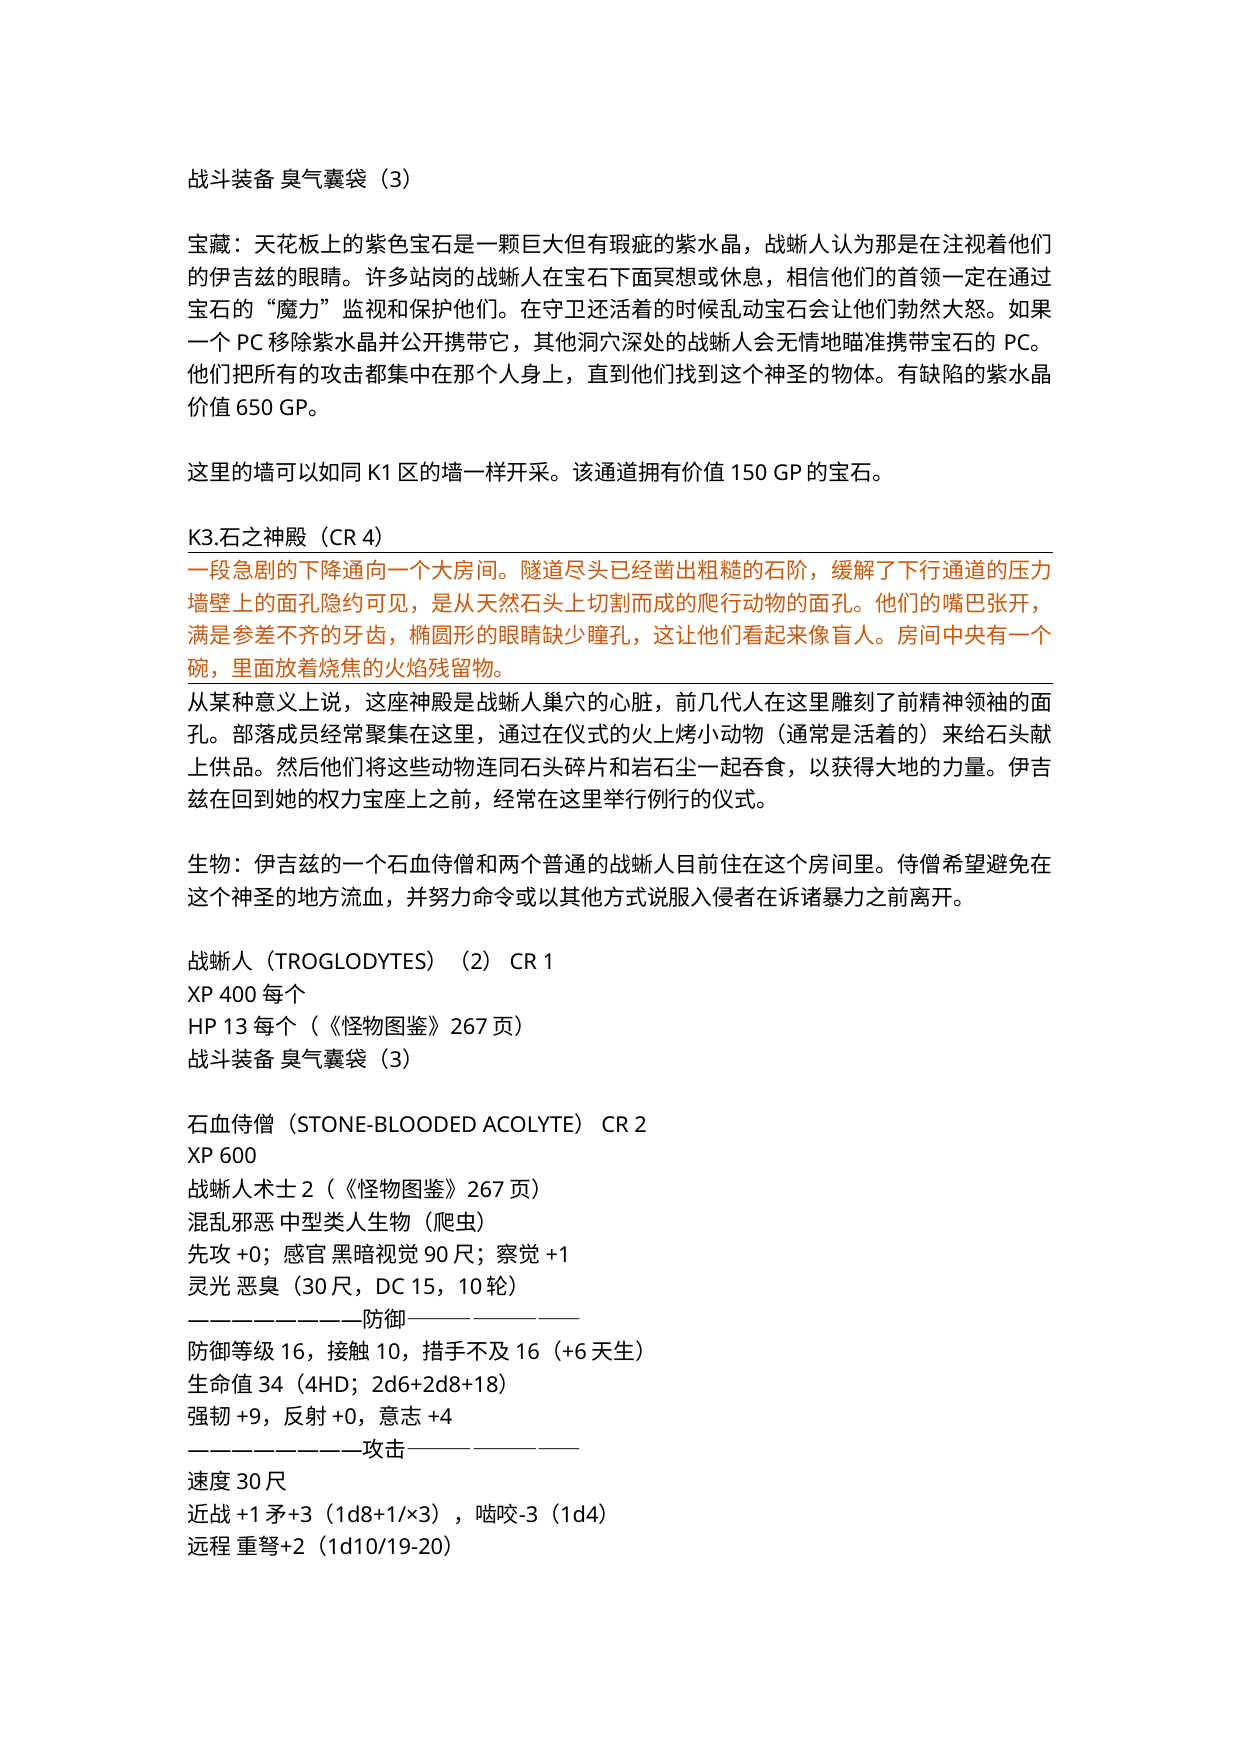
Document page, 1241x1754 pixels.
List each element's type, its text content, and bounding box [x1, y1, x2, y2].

text 石血侍僧（STONE-BLOODED ACOLYTE） CR 2 [187, 1107, 1053, 1139]
text 混乱邪恶 中型类人生物（爬虫） [187, 1204, 1053, 1237]
text 近战 +1矛+3（1d8+1/×3），啮咬-3（1d4） [187, 1497, 1053, 1529]
text ————————防御———————— [187, 1302, 1053, 1334]
text 一段急剧的下降通向一个大房间。隧道尽头已经凿出粗糙的石阶，缓解了下行通道的压力。墙壁上的面孔隐约可见，是从天然石头上切割而成的爬行动物的面孔。他们的嘴巴张开，满是参差不齐的牙齿，椭圆形的眼睛缺少瞳孔，这让他们看起来像盲人。房间中央有一个碗，里面放着烧焦的火焰残留物。 [187, 553, 1053, 684]
text 战蜥人术士2（《怪物图鉴》267页） [187, 1172, 1053, 1204]
text 从某种意义上说，这座神殿是战蜥人巢穴的心脏，前几代人在这里雕刻了前精神领袖的面孔。部落成员经常聚集在这里，通过在仪式的火上烤小动物（通常是活着的）来给石头献上供品。然后他们将这些动物连同石头碎片和岩石尘一起吞食，以获得大地的力量。伊吉兹在回到她的权力宝座上之前，经常在这里举行例行的仪式。 [187, 684, 1053, 814]
text ————————攻击———————— [187, 1432, 1053, 1464]
text 远程 重弩+2（1d10/19-20） [187, 1529, 1053, 1562]
text 灵光 恶臭（30尺，DC 15，10轮） [187, 1269, 1053, 1302]
text 这里的墙可以如同K1区的墙一样开采。该通道拥有价值150 GP的宝石。 [187, 454, 1053, 487]
text 防御等级 16，接触 10，措手不及 16（+6天生） [187, 1334, 1053, 1367]
text HP 13 每个（《怪物图鉴》267页） [187, 1009, 1053, 1042]
text 速度 30尺 [187, 1464, 1053, 1497]
text 先攻 +0；感官 黑暗视觉90尺；察觉 +1 [187, 1237, 1053, 1269]
text XP 600 [187, 1139, 1053, 1172]
text 强韧 +9，反射 +0，意志 +4 [187, 1399, 1053, 1432]
text K3.石之神殿（CR 4） [187, 519, 1053, 552]
text XP 400 每个 [187, 977, 1053, 1009]
text 生物：伊吉兹的一个石血侍僧和两个普通的战蜥人目前住在这个房间里。侍僧希望避免在这个神圣的地方流血，并努力命令或以其他方式说服入侵者在诉诸暴力之前离开。 [187, 847, 1053, 912]
text 战斗装备 臭气囊袋（3） [187, 1042, 1053, 1074]
text 战蜥人（TROGLODYTES）（2） CR 1 [187, 944, 1053, 977]
text 宝藏：天花板上的紫色宝石是一颗巨大但有瑕疵的紫水晶，战蜥人认为那是在注视着他们的伊吉兹的眼睛。许多站岗的战蜥人在宝石下面冥想或休息，相信他们的首领一定在通过宝石的“魔力”监视和保护他们。在守卫还活着的时候乱动宝石会让他们勃然大怒。如果一个PC移除紫水晶并公开携带它，其他洞穴深处的战蜥人会无情地瞄准携带宝石的PC。他们把所有的攻击都集中在那个人身上，直到他们找到这个神圣的物体。有缺陷的紫水晶价值650 GP。 [187, 227, 1053, 422]
text 生命值 34（4HD；2d6+2d8+18） [187, 1367, 1053, 1399]
text 战斗装备 臭气囊袋（3） [187, 162, 1053, 194]
